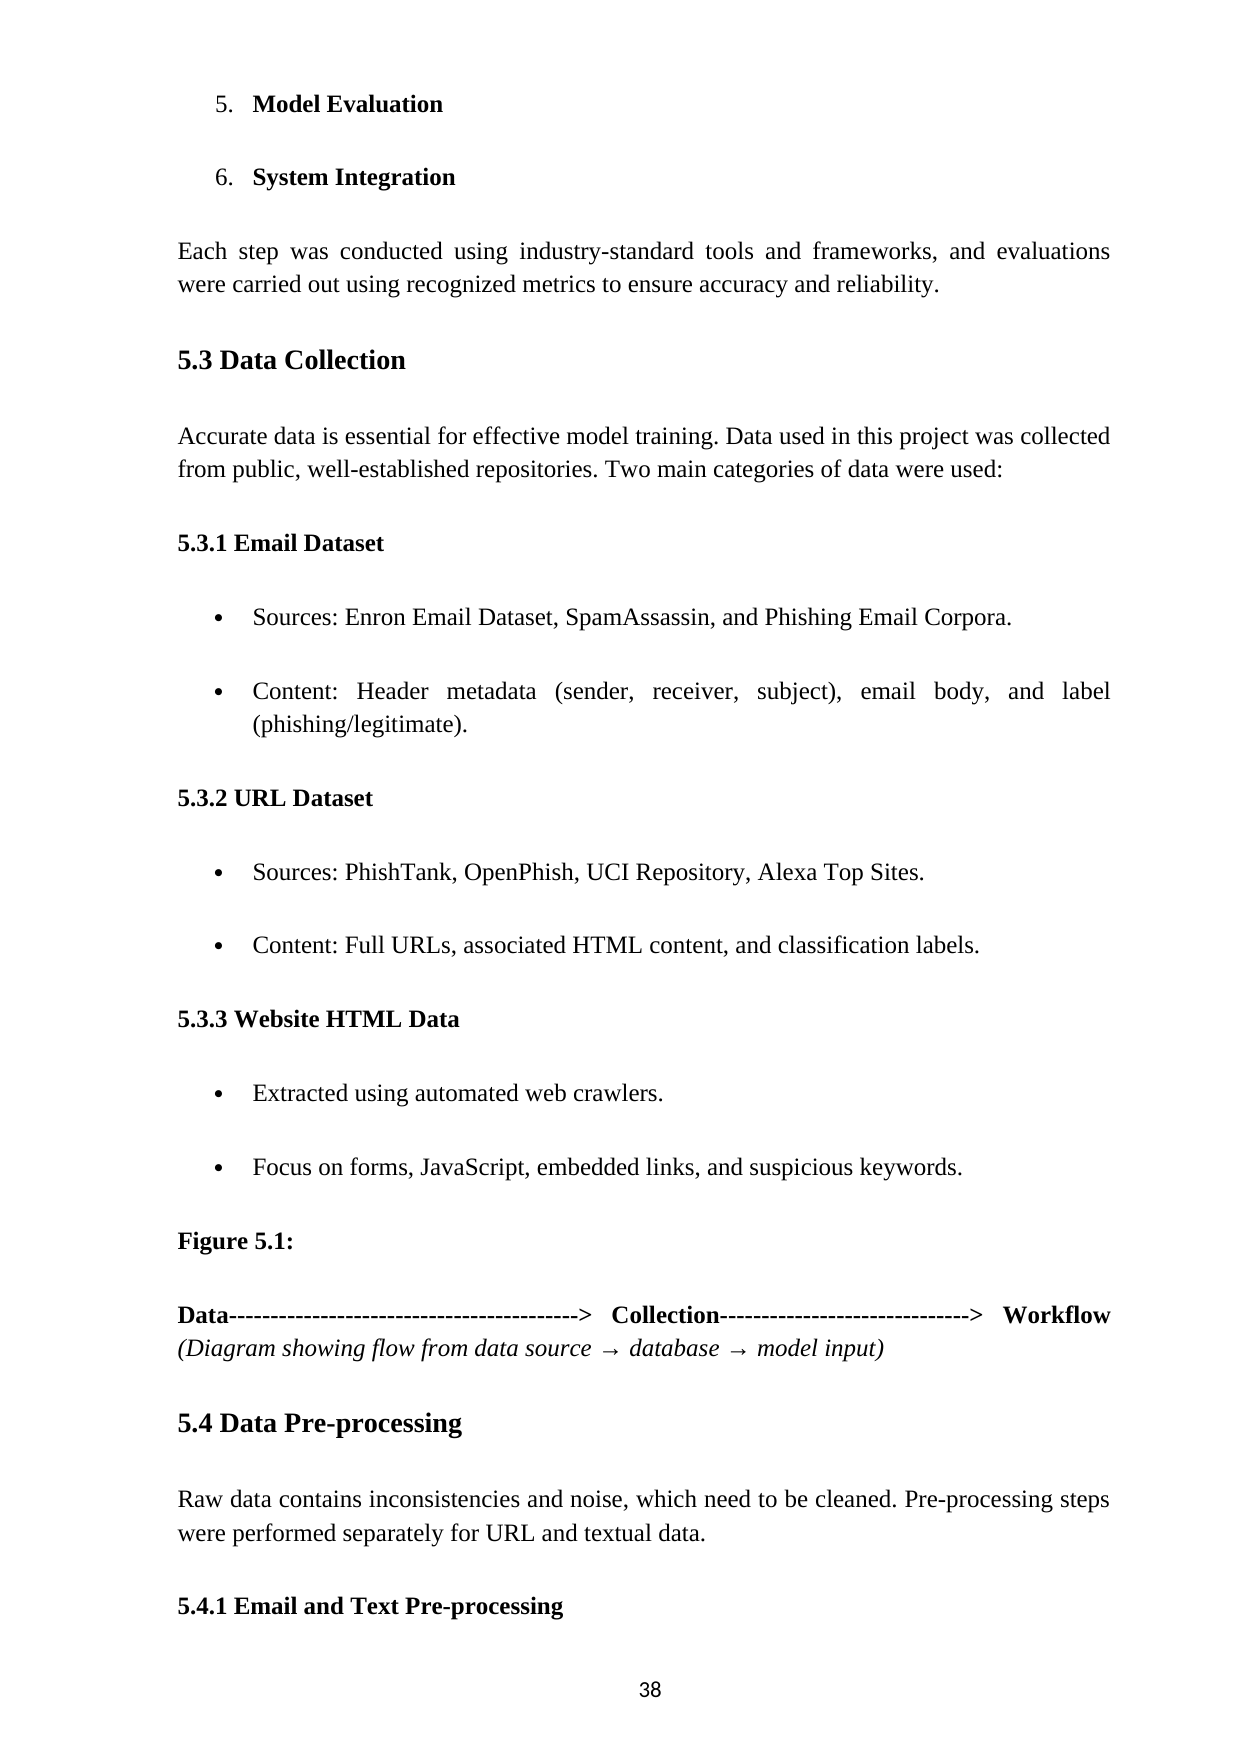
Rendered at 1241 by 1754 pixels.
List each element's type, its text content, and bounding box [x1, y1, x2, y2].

text 5.3.2 URL Dataset [177, 783, 1112, 811]
text Figure 5.1: [177, 1226, 1112, 1254]
text 5.4.1 Email and Text Pre-processing [177, 1591, 1112, 1620]
text Raw data contains inconsistencies and noise, which need to be cleaned. Pre-processing steps were performed separately for URL and textual data. [177, 1484, 1112, 1546]
text 5.4 Data Pre-processing [177, 1407, 1112, 1439]
text 5.3.1 Email Dataset [177, 528, 1112, 557]
list Content: Full URLs, associated HTML content, and classification labels. [215, 930, 1112, 959]
list Content: Header metadata (sender, receiver, subject), email body, and label (phishing/legitimate). [215, 676, 1112, 738]
text Accurate data is essential for effective model training. Data used in this project was collected from public, well-established repositories. Two main categories of data were used: [177, 421, 1112, 483]
text Each step was conducted using industry-standard tools and frameworks, and evaluations were carried out using recognized metrics to ensure accuracy and reliability. [177, 236, 1112, 298]
list Sources: PhishTank, OpenPhish, UCI Repository, Alexa Top Sites. [215, 857, 1112, 885]
list Focus on forms, JavaScript, embedded links, and suspicious keywords. [215, 1152, 1112, 1181]
text Data------------------------------------------> Collection------------------------------> Workflow (Diagram showing flow from data source → database → model input) [177, 1300, 1112, 1361]
list Model Evaluation [215, 89, 1112, 117]
list Sources: Enron Email Dataset, SpamAssassin, and Phishing Email Corpora. [215, 602, 1112, 631]
list System Integration [215, 162, 1112, 191]
text 5.3 Data Collection [177, 343, 1112, 376]
list Extracted using automated web crawlers. [215, 1078, 1112, 1107]
text 5.3.3 Website HTML Data [177, 1004, 1112, 1033]
